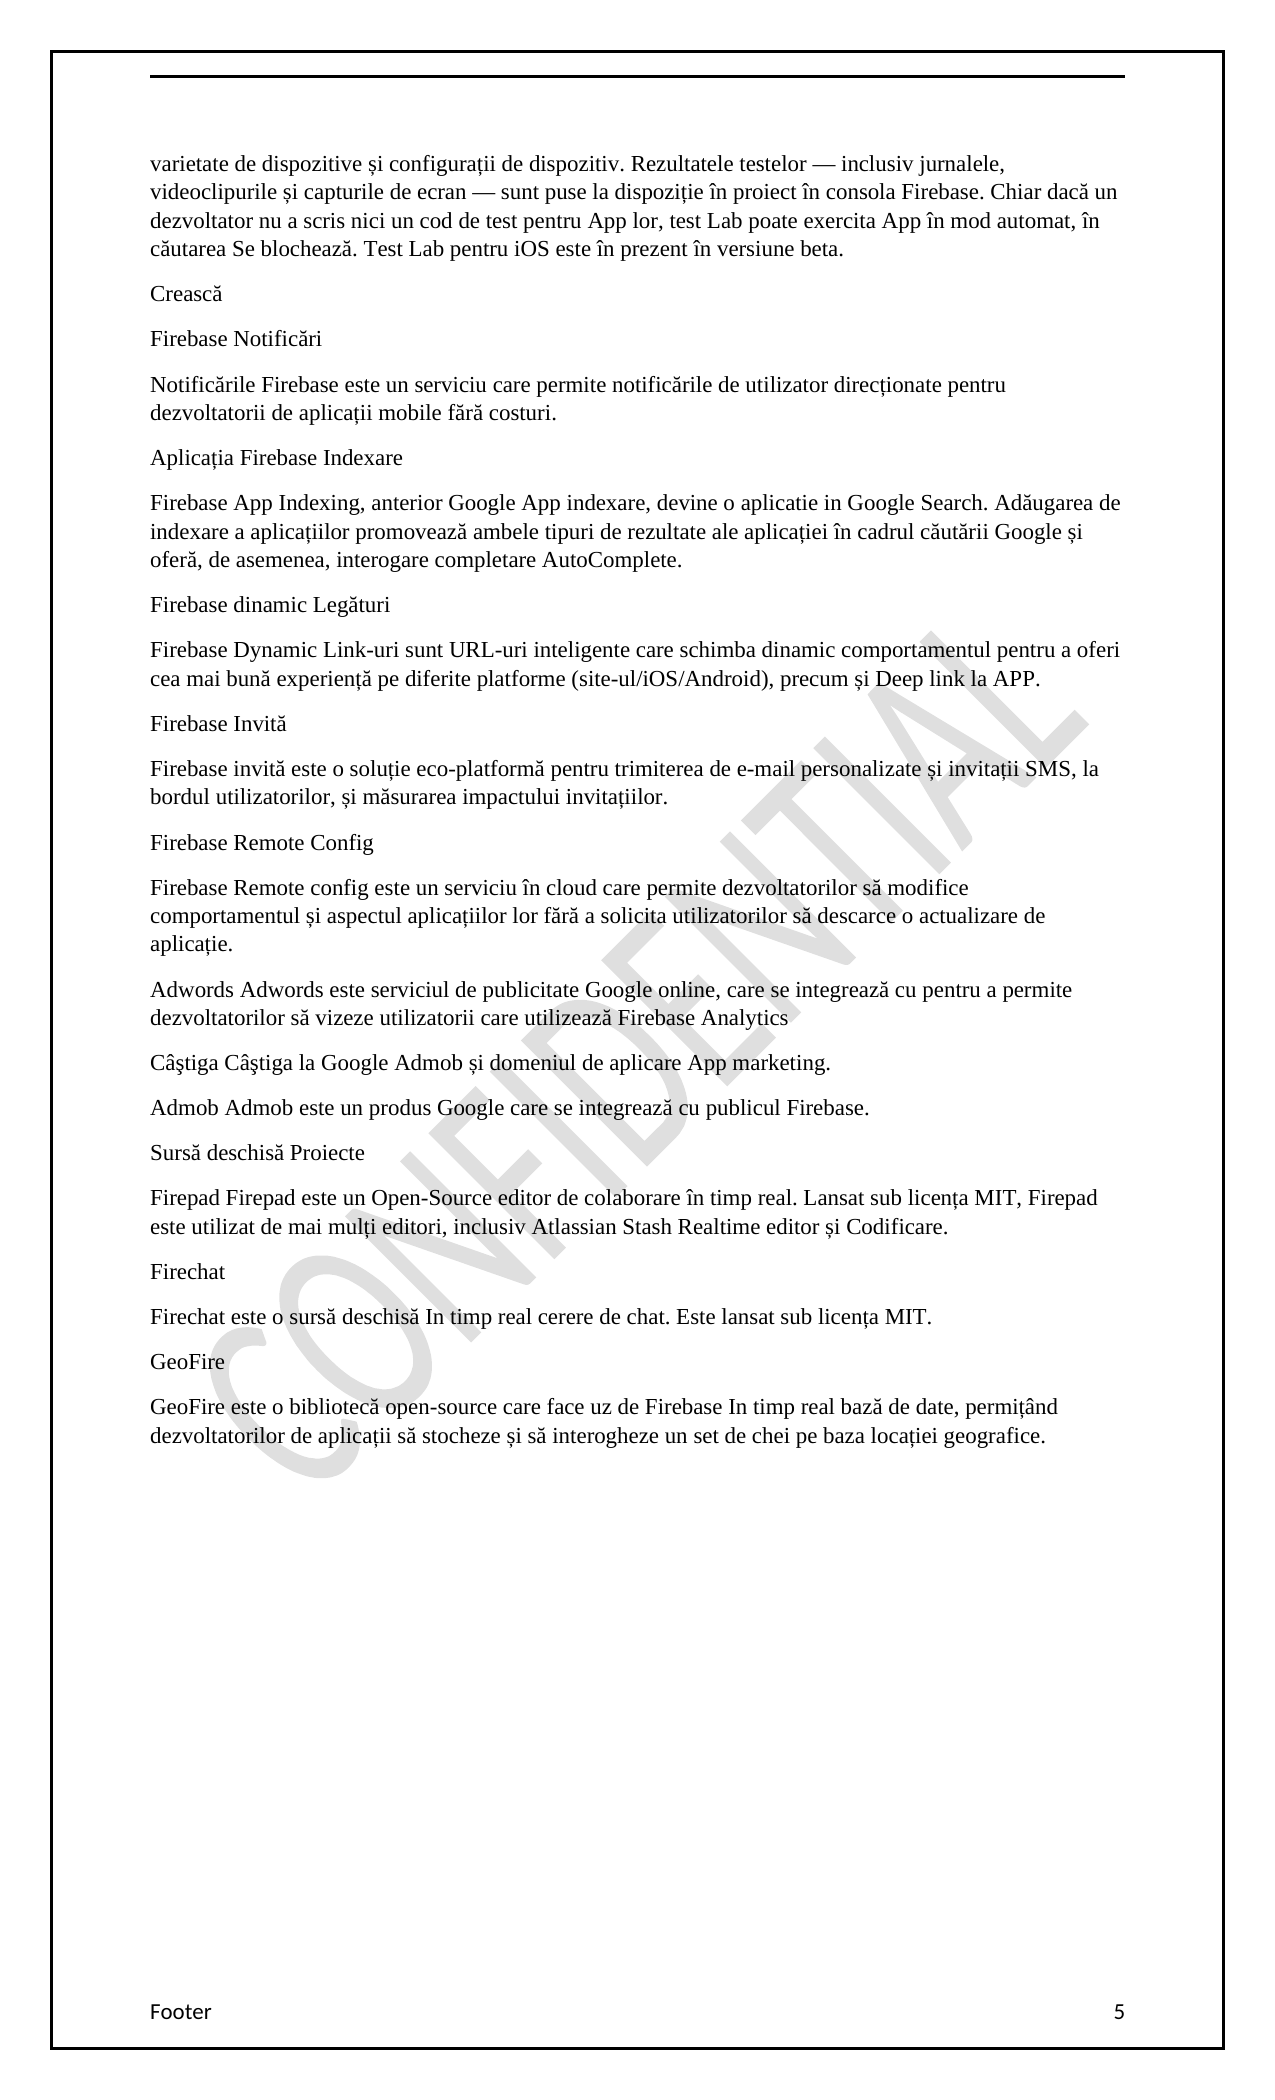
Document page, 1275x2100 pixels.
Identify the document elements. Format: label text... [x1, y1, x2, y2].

text Firebase Invită [150, 710, 1125, 736]
text Câştiga Câştiga la Google Admob și domeniul de aplicare App marketing. [150, 1049, 1125, 1076]
text Firebase Remote Config [150, 828, 1125, 855]
text Firebase invită este o soluție eco-platformă pentru trimiterea de e-mail personalizate și invitații SMS, la bordul utilizatorilor, și măsurarea impactului invitațiilor. [150, 755, 1125, 810]
text Crească [150, 280, 1125, 307]
text Firebase App Indexing, anterior Google App indexare, devine o aplicatie in Google Search. Adăugarea de indexare a aplicațiilor promovează ambele tipuri de rezultate ale aplicației în cadrul căutării Google și oferă, de asemenea, interogare completare AutoComplete. [150, 489, 1125, 572]
text Firepad Firepad este un Open-Source editor de colaborare în timp real. Lansat sub licența MIT, Firepad este utilizat de mai mulți editori, inclusiv Atlassian Stash Realtime editor și Codificare. [150, 1184, 1125, 1239]
text Firechat este o sursă deschisă In timp real cerere de chat. Este lansat sub licența MIT. [150, 1303, 1125, 1329]
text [150, 150, 1125, 262]
text Firebase dinamic Legături [150, 591, 1125, 618]
text Admob Admob este un produs Google care se integrează cu publicul Firebase. [150, 1094, 1125, 1121]
text Firebase Remote config este un serviciu în cloud care permite dezvoltatorilor să modifice comportamentul și aspectul aplicațiilor lor fără a solicita utilizatorilor să descarce o actualizare de aplicație. [150, 874, 1125, 957]
text Adwords Adwords este serviciul de publicitate Google online, care se integrează cu pentru a permite dezvoltatorilor să vizeze utilizatorii care utilizează Firebase Analytics [150, 976, 1125, 1030]
text Aplicația Firebase Indexare [150, 444, 1125, 471]
text GeoFire [150, 1348, 1125, 1374]
text Firechat [150, 1258, 1125, 1284]
text Firebase Notificări [150, 326, 1125, 352]
text Firebase Dynamic Link-uri sunt URL-uri inteligente care schimba dinamic comportamentul pentru a oferi cea mai bună experiență pe diferite platforme (site-ul/iOS/Android), precum și Deep link la APP. [150, 636, 1125, 691]
text Sursă deschisă Proiecte [150, 1139, 1125, 1166]
text GeoFire este o bibliotecă open-source care face uz de Firebase In timp real bază de date, permițând dezvoltatorilor de aplicații să stocheze și să interogheze un set de chei pe baza locației geografice. [150, 1393, 1125, 1448]
text Notificările Firebase este un serviciu care permite notificările de utilizator direcționate pentru dezvoltatorii de aplicații mobile fără costuri. [150, 371, 1125, 425]
